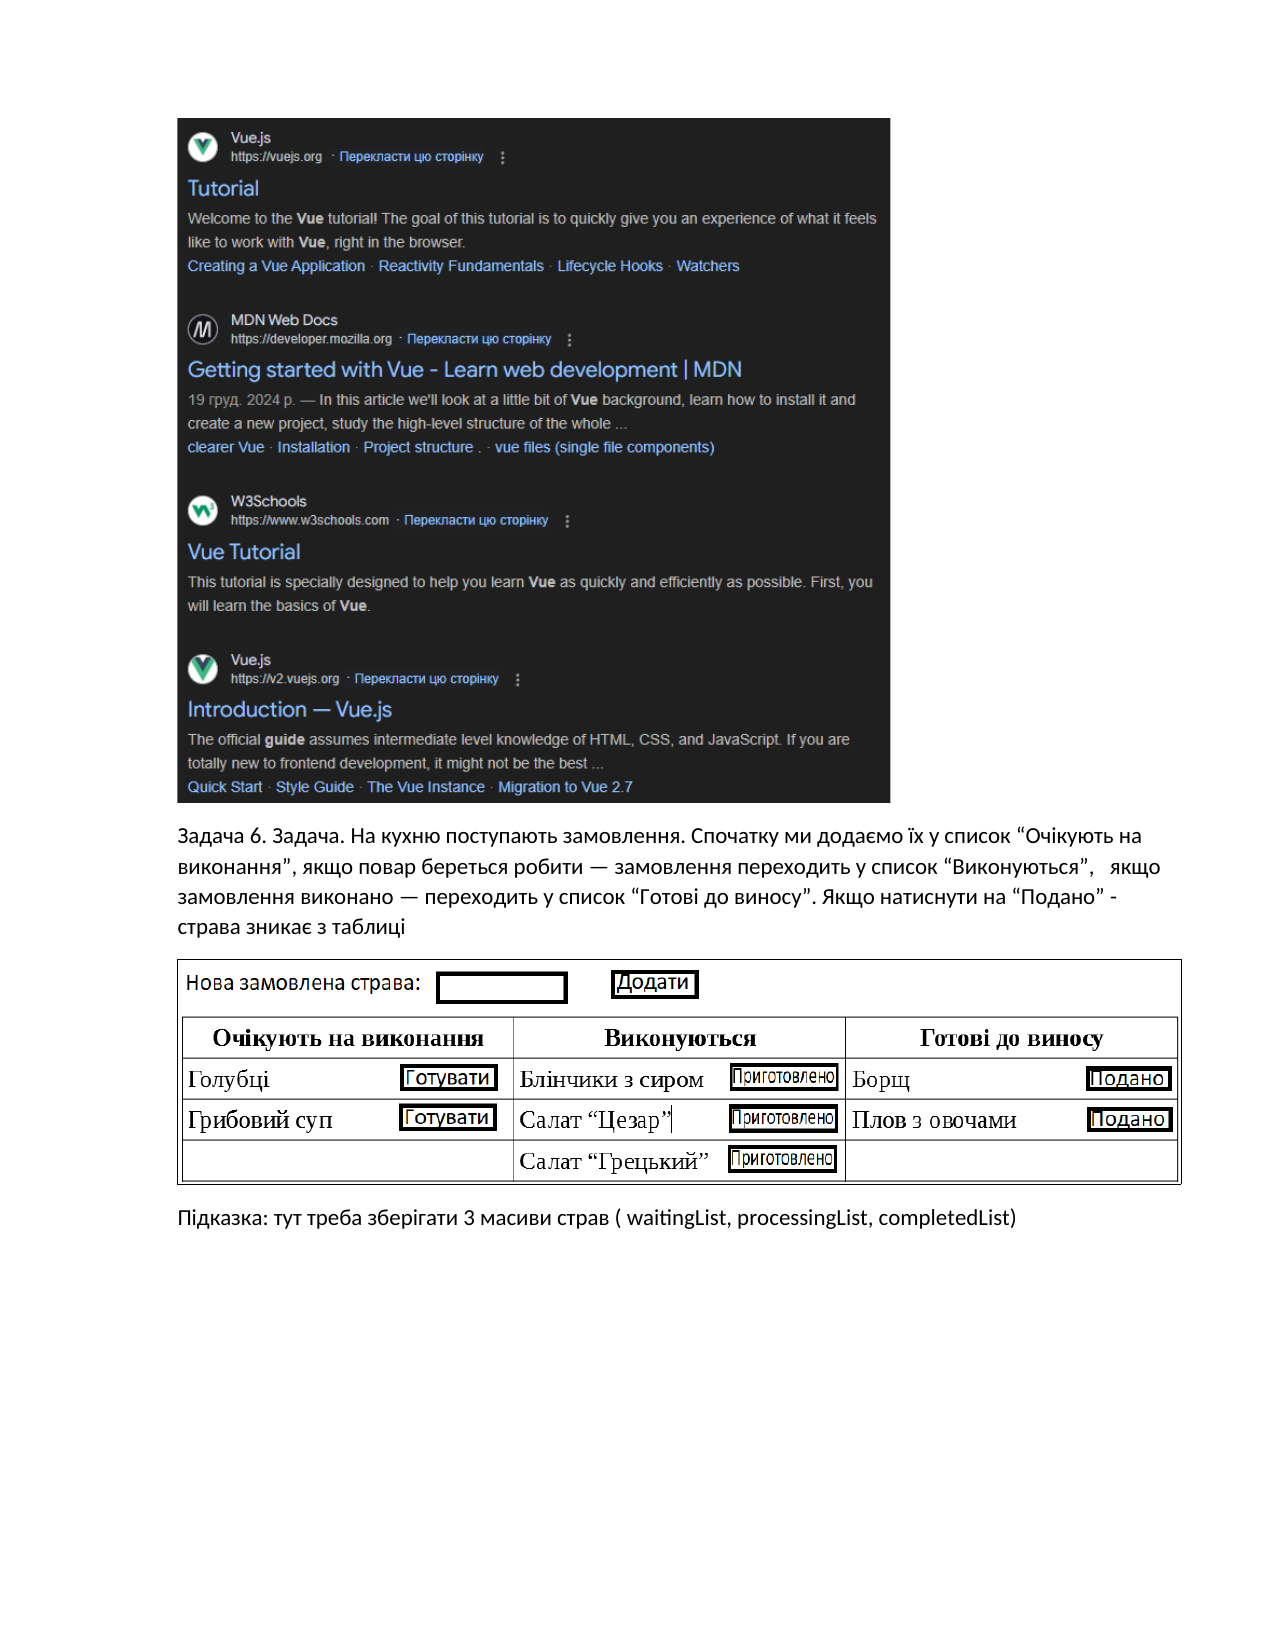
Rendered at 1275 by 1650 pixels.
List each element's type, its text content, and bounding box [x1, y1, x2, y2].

text Підказка: тут треба зберігати 3 масиви страв ( waitingList, processingList, completedList) [177, 1203, 1186, 1231]
picture [177, 118, 891, 803]
picture [178, 960, 1181, 1184]
text Задача 6. Задача. На кухню поступають замовлення. Спочатку ми додаємо їх у список “Очікують на виконання”, якщо повар береться робити — замовлення переходить у список “Виконуються”, якщо замовлення виконано — переходить у список “Готові до виносу”. Якщо натиснути на “Подано” - страва зникає з таблиці [177, 822, 1186, 940]
